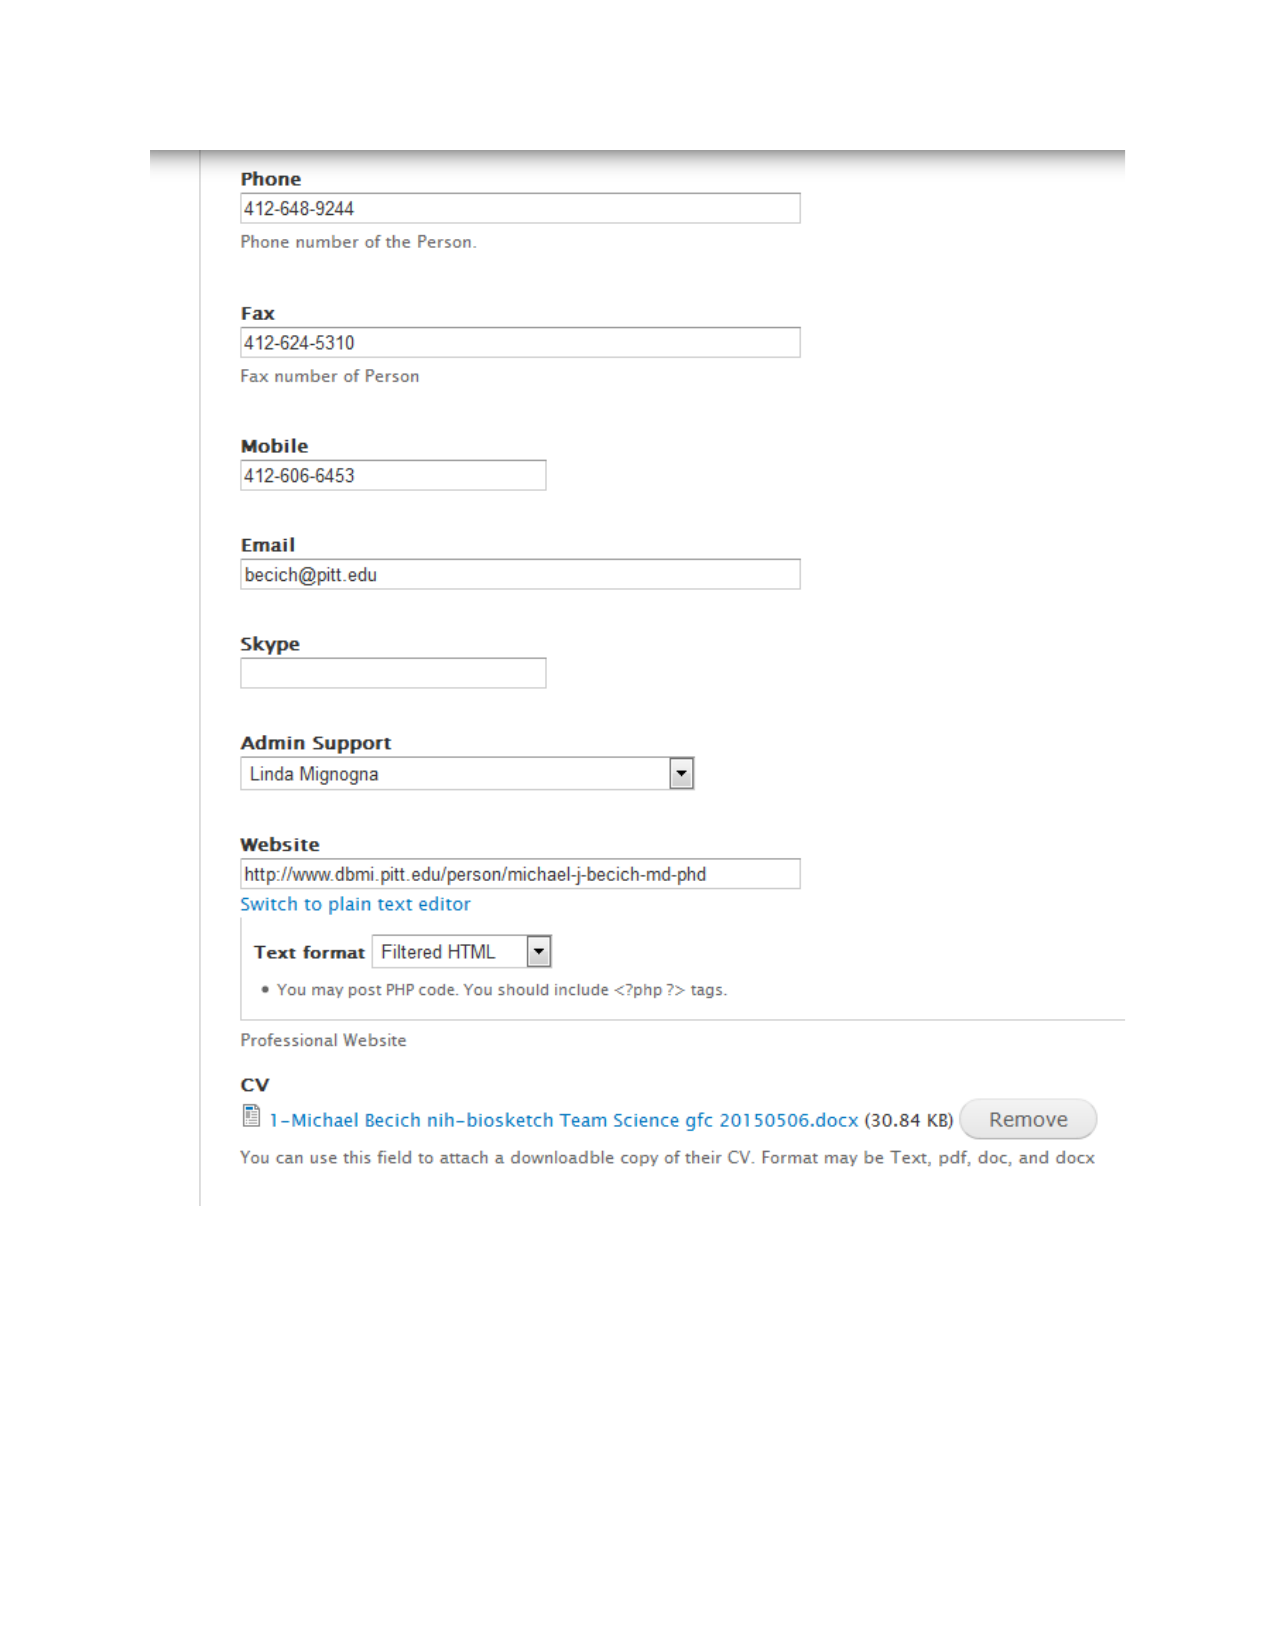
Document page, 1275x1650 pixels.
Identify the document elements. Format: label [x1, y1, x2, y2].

picture [150, 150, 1125, 1206]
